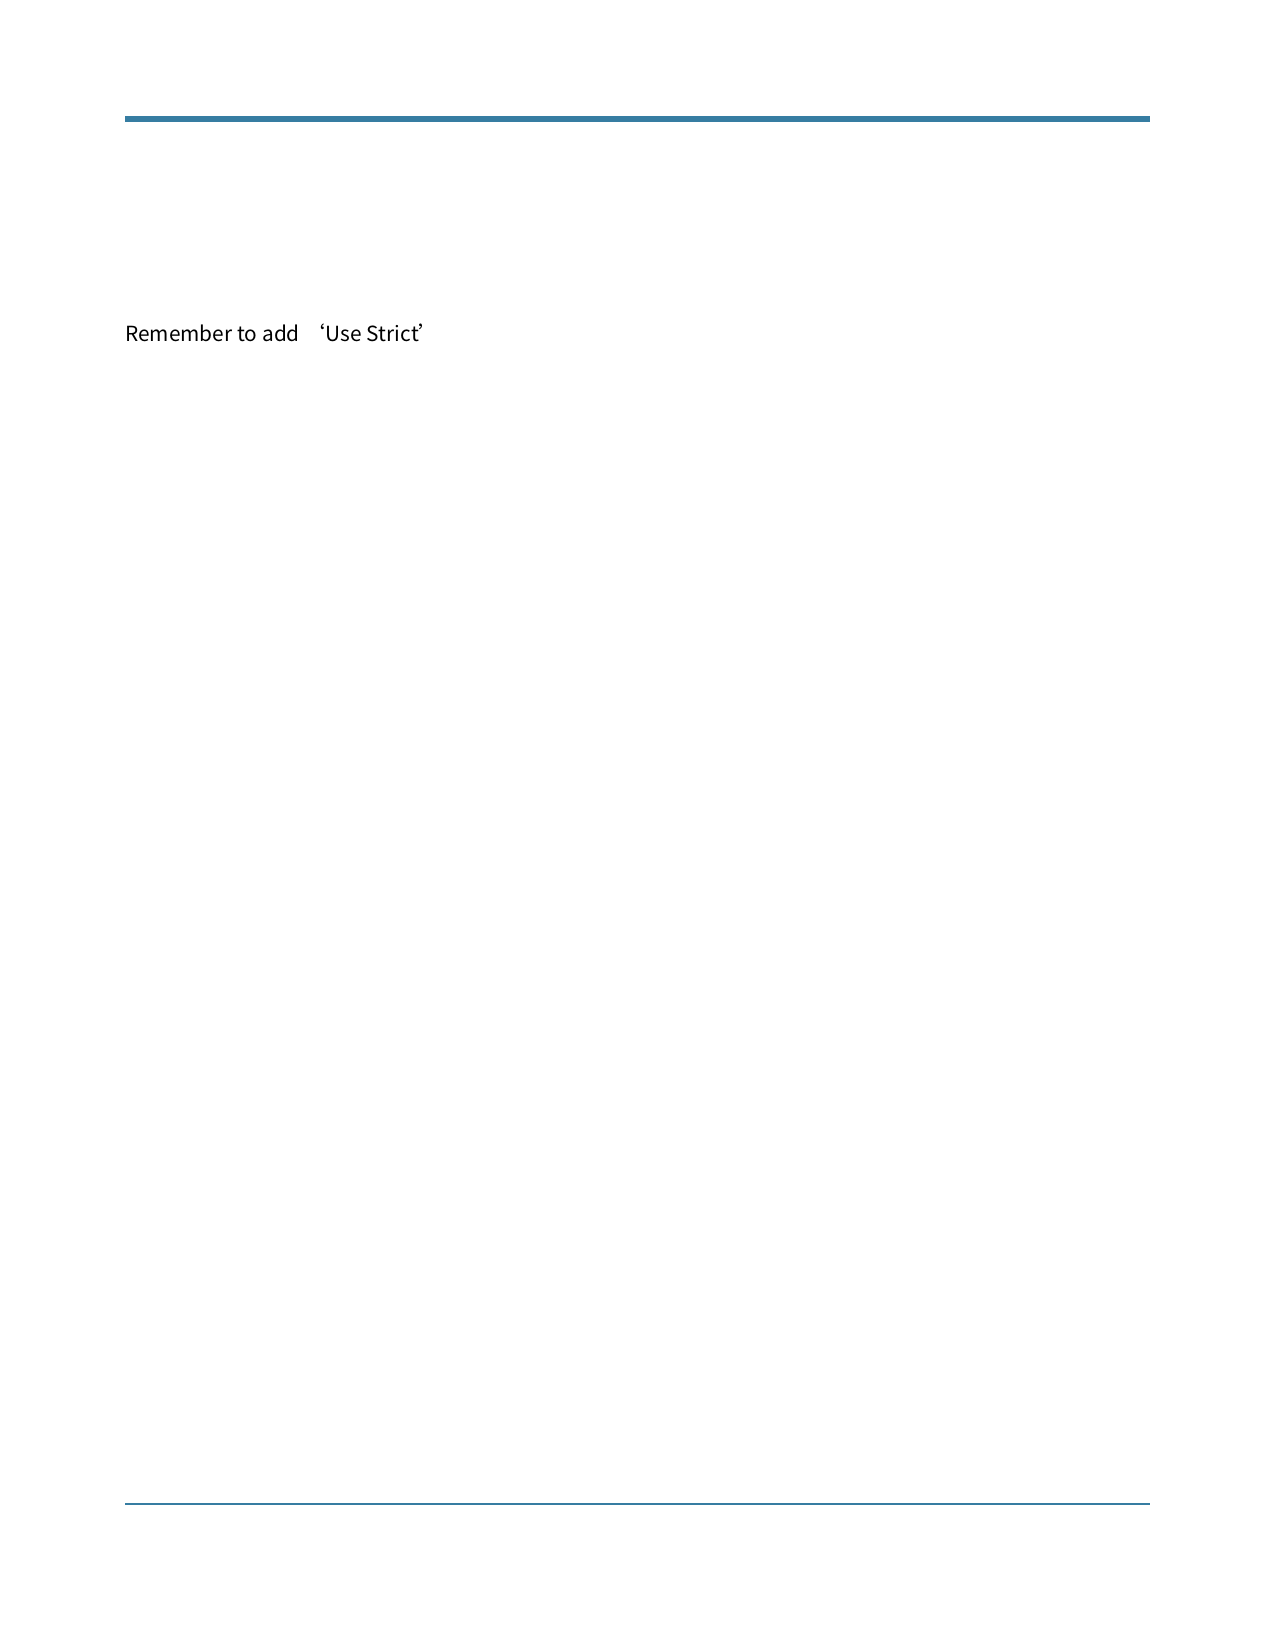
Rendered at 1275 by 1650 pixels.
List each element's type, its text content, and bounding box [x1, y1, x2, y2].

text Remember to add ‘Use Strict’ [125, 317, 1150, 348]
